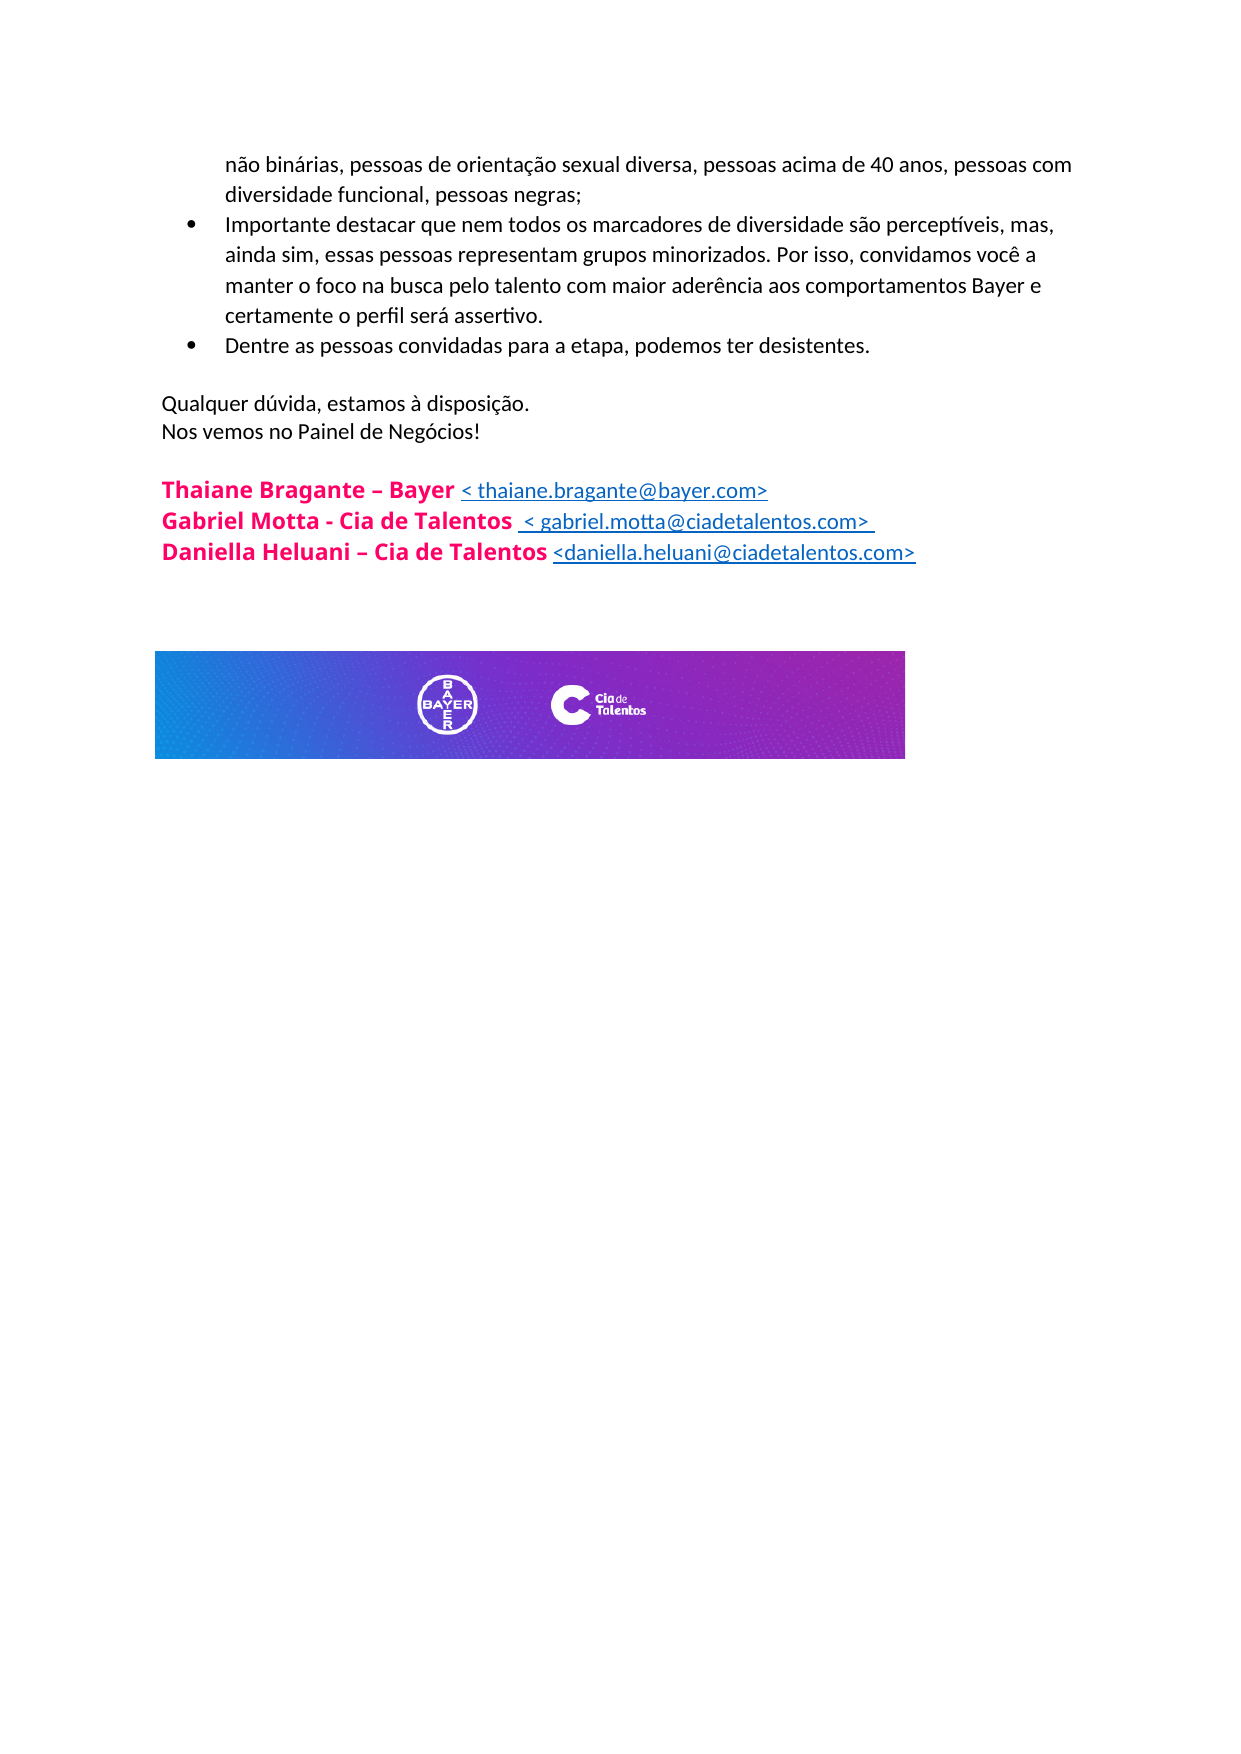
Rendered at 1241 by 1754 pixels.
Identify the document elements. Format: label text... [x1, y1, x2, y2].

text Qualquer dúvida, estamos à disposição. [161, 389, 1029, 417]
text Thaiane Bragante – Bayer < thaiane.bragante@bayer.com> [161, 473, 1029, 505]
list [187, 150, 1090, 208]
list Importante destacar que nem todos os marcadores de diversidade são perceptíveis, mas, ainda sim, essas pessoas representam grupos minorizados. Por isso, convidamos você a manter o foco na busca pelo talento com maior aderência aos comportamentos Bayer e certamente o perfil será assertivo. [187, 210, 1090, 329]
picture [155, 651, 906, 759]
text Gabriel Motta - Cia de Talentos < gabriel.motta@ciadetalentos.com> Daniella Heluani – Cia de Talentos <daniella.heluani@ciadetalentos.com> [161, 505, 1029, 567]
text Nos vemos no Painel de Negócios! [161, 417, 1029, 446]
list Dentre as pessoas convidadas para a etapa, podemos ter desistentes. [187, 331, 1090, 359]
